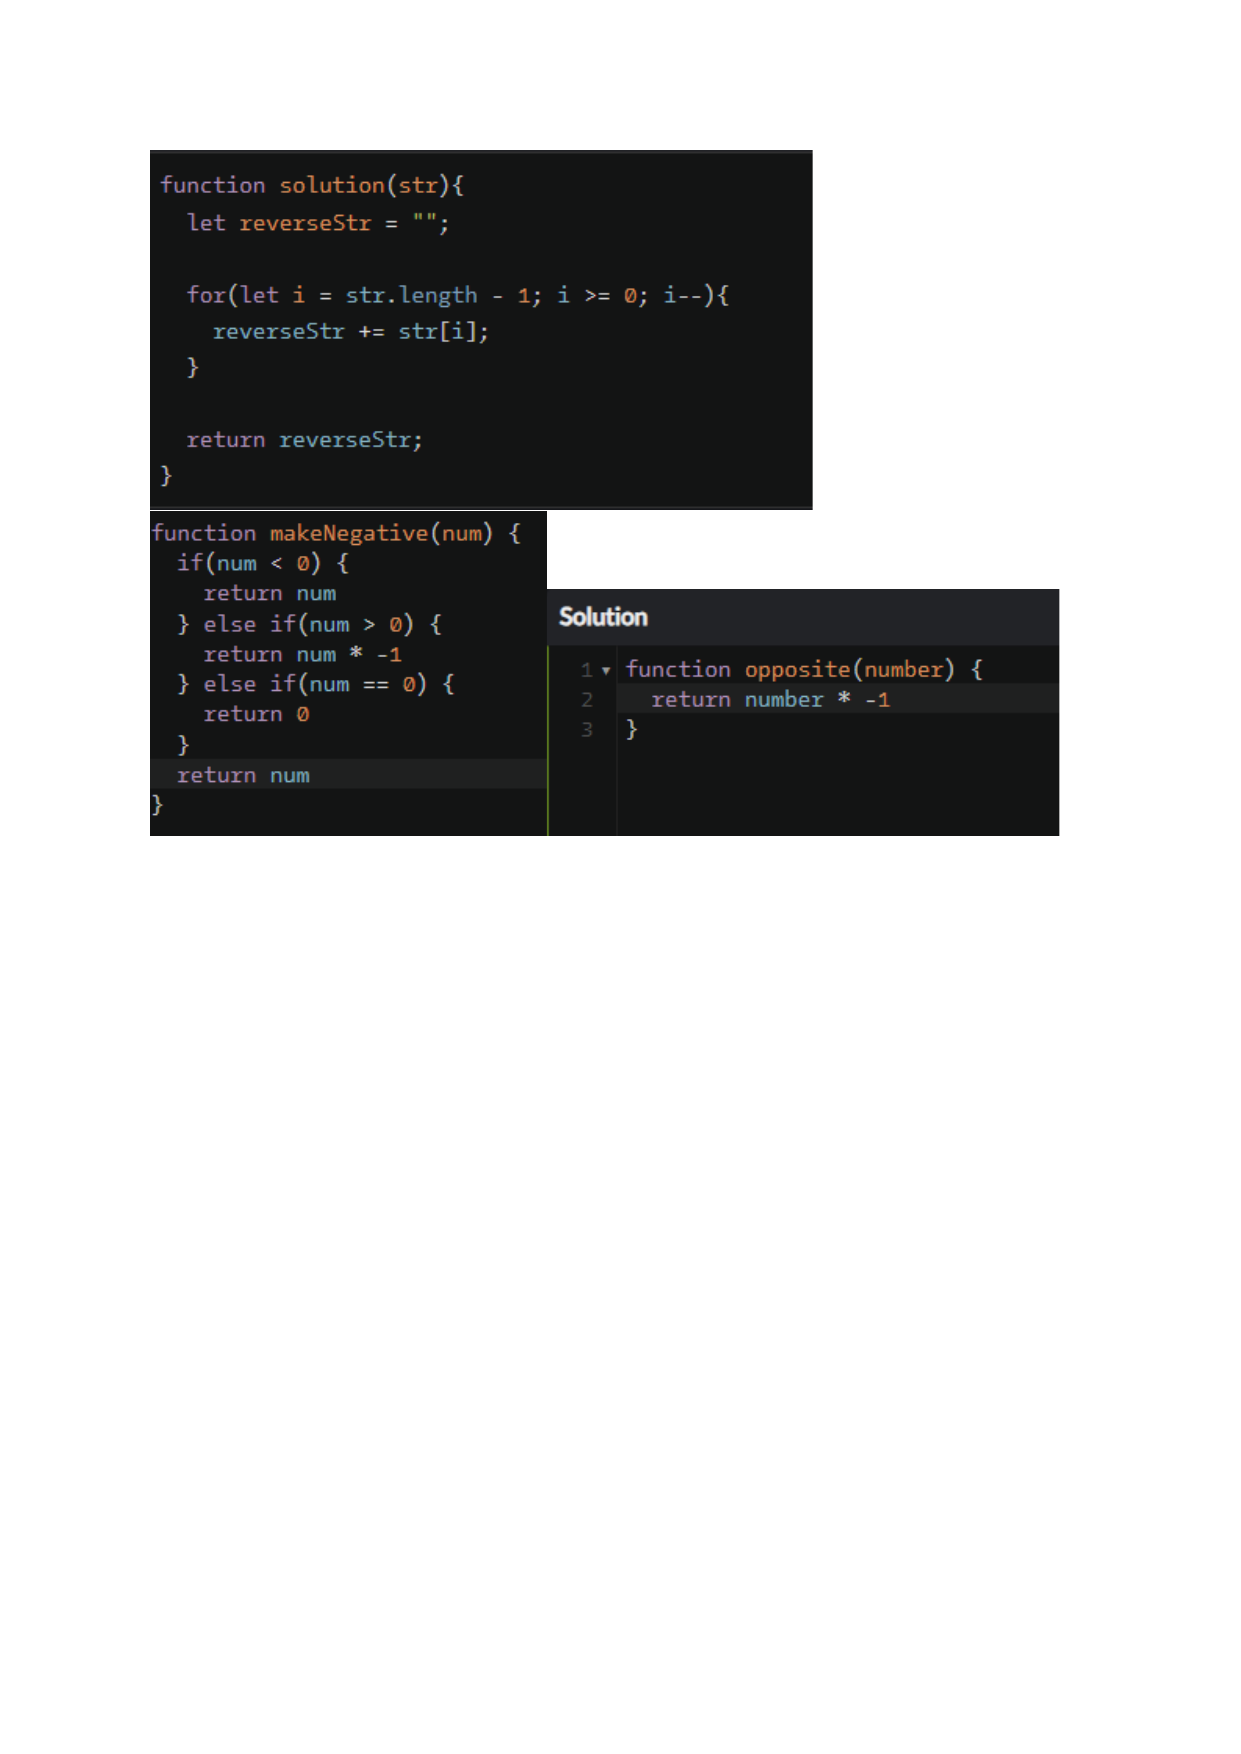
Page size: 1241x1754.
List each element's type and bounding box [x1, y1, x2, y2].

picture [150, 150, 813, 510]
picture [150, 511, 1060, 836]
